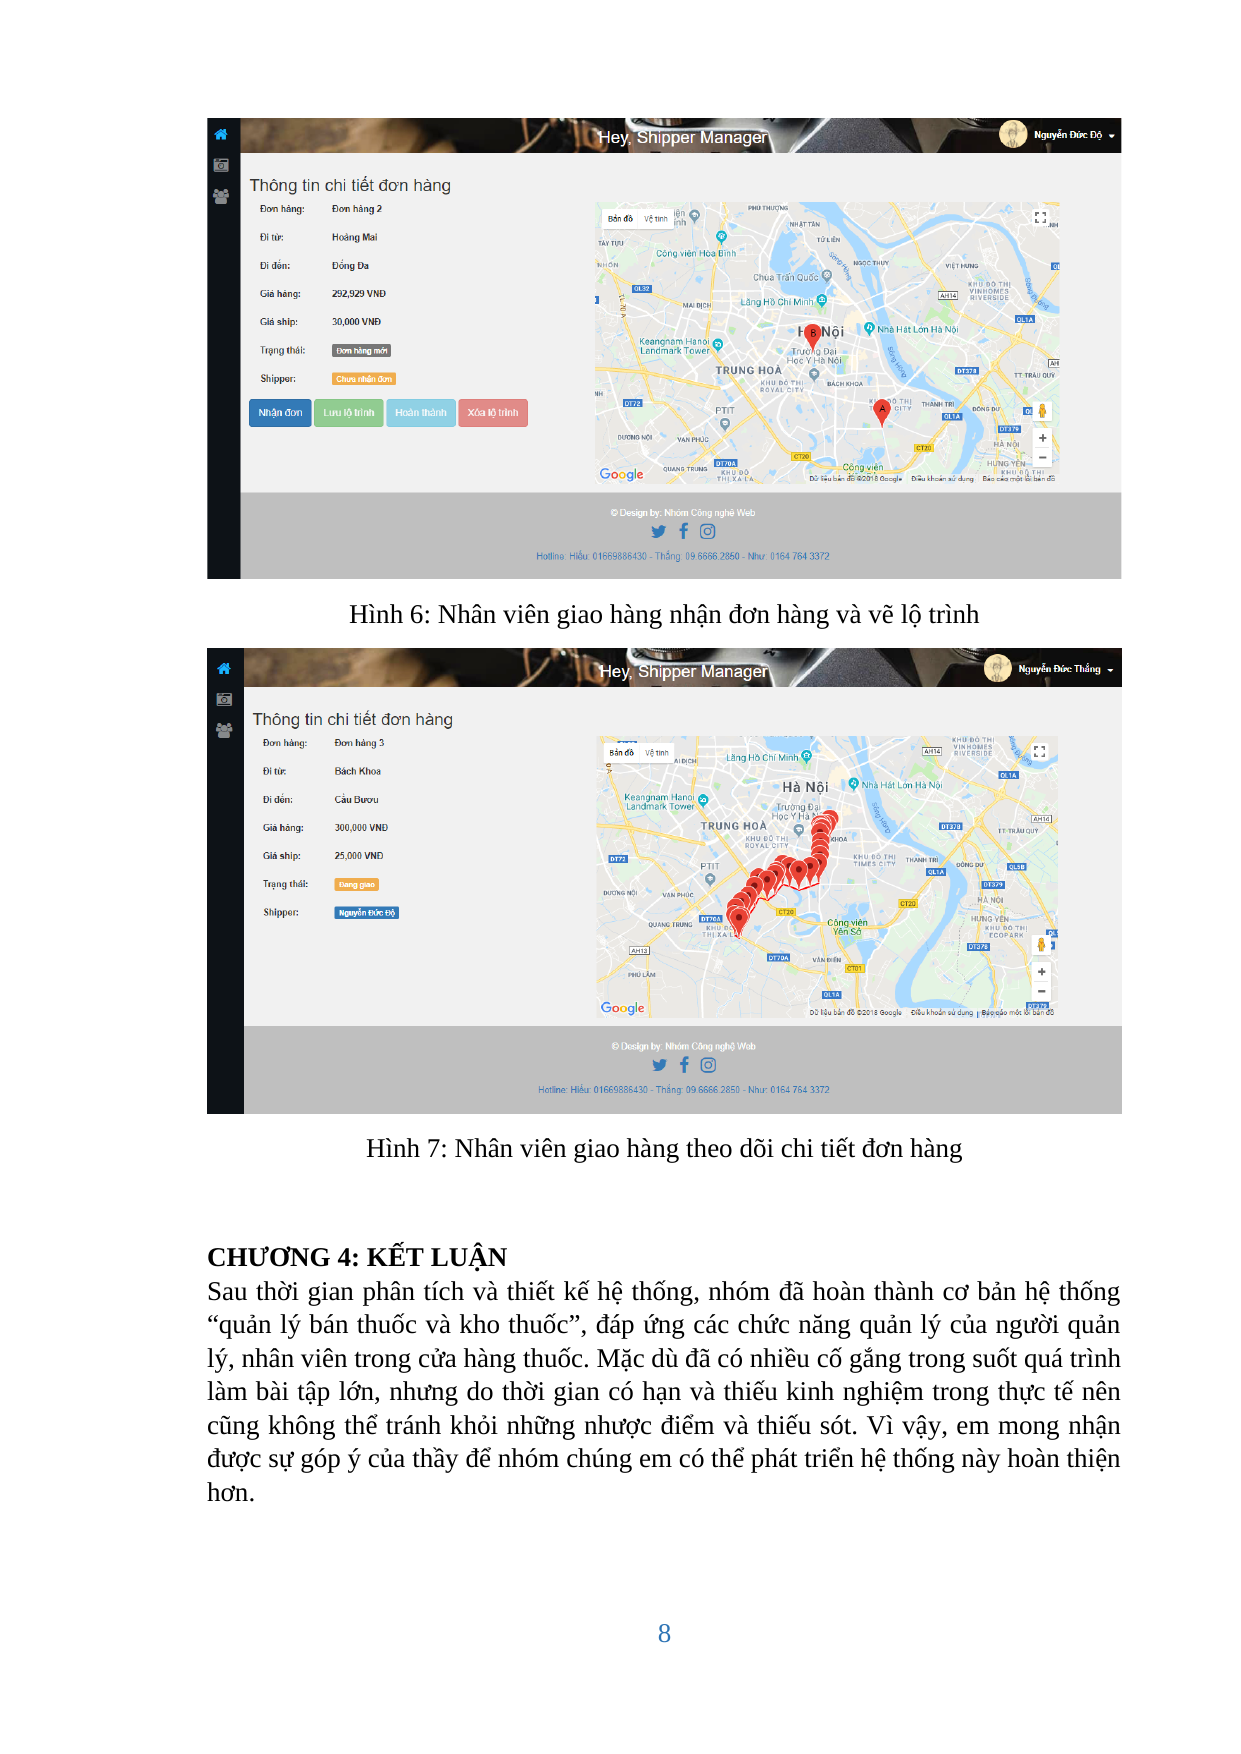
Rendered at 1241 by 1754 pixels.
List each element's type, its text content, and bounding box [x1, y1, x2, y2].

text Hình 7: Nhân viên giao hàng theo dõi chi tiết đơn hàng [207, 1132, 1122, 1163]
text Hình 6: Nhân viên giao hàng nhận đơn hàng và vẽ lộ trình [207, 598, 1122, 629]
picture [207, 118, 1122, 579]
subtitle CHƯƠNG 4: KẾT LUẬN [207, 1241, 1122, 1272]
text Sau thời gian phân tích và thiết kế hệ thống, nhóm đã hoàn thành cơ bản hệ thống “quản lý bán thuốc và kho thuốc”, đáp ứng các chức năng quản lý của người quản lý, nhân viên trong cửa hàng thuốc. Mặc dù đã có nhiều cố gắng trong suốt quá trình làm bài tập lớn, nhưng do thời gian có hạn và thiếu kinh nghiệm trong thực tế nên cũng không thể tránh khỏi những nhược điểm và thiếu sót. Vì vậy, em mong nhận được sự góp ý của thầy để nhóm chúng em có thể phát triển hệ thống này hoàn thiện hơn. [207, 1275, 1122, 1507]
picture [207, 648, 1122, 1114]
